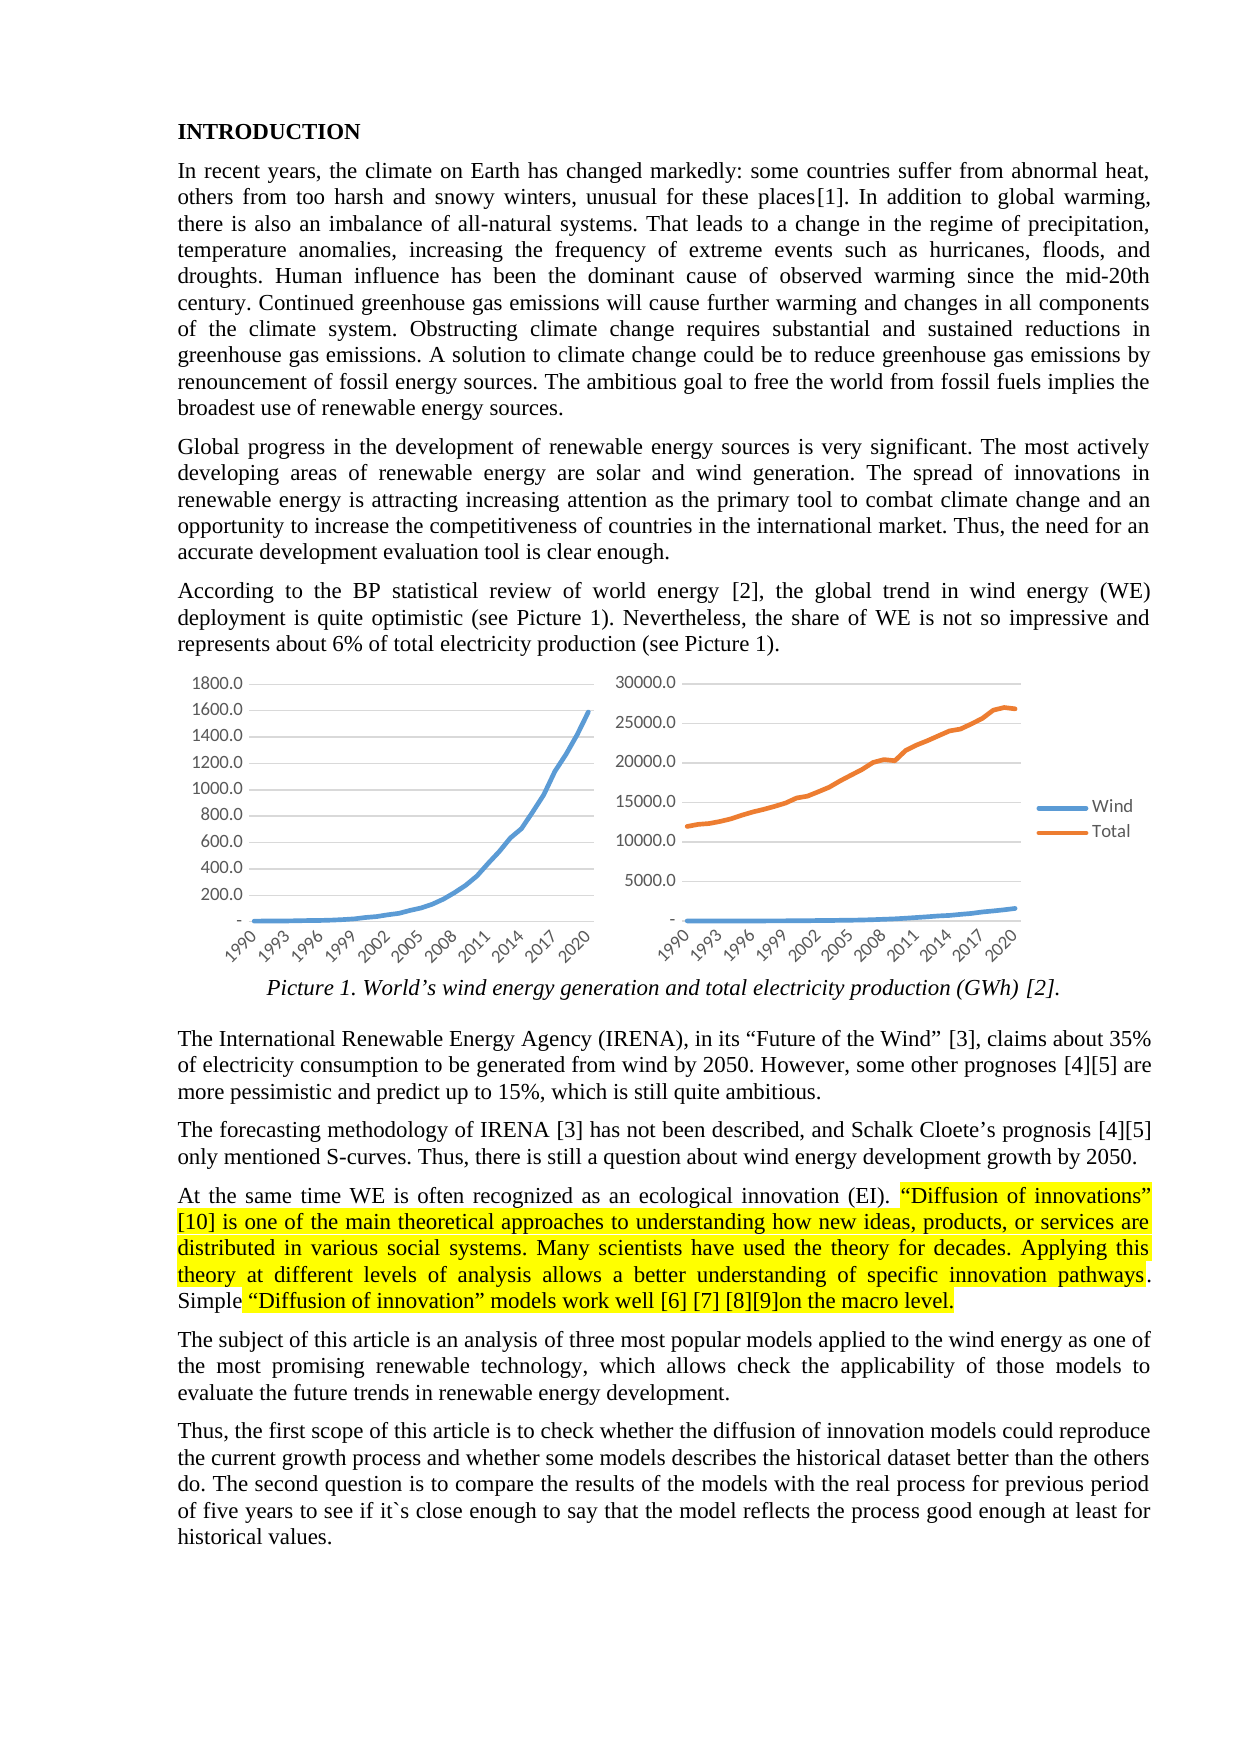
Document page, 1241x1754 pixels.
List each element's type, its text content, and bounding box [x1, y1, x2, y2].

text The forecasting methodology of IRENA [3] has not been described, and Schalk Cloete’s prognosis [4][5] only mentioned S-curves. Thus, there is still a question about wind energy development growth by 2050. [177, 1117, 1152, 1169]
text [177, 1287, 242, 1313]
text INTRODUCTION [177, 118, 1152, 144]
text In recent years, the climate on Earth has changed markedly: some countries suffer from abnormal heat, others from too harsh and snowy winters, unusual for these places[1]. In addition to global warming, there is also an imbalance of all-natural systems. That leads to a change in the regime of precipitation, temperature anomalies, increasing the frequency of extreme events such as hurricanes, floods, and droughts. Human influence has been the dominant cause of observed warming since the mid-20th century. Continued greenhouse gas emissions will cause further warming and changes in all components of the climate system. Obstructing climate change requires substantial and sustained reductions in greenhouse gas emissions. A solution to climate change could be to reduce greenhouse gas emissions by renouncement of fossil energy sources. The ambitious goal to free the world from fossil fuels implies the broadest use of renewable energy sources. [177, 157, 1152, 421]
text The subject of this article is an analysis of three most popular models applied to the wind energy as one of the most promising renewable technology, which allows check the applicability of those models to evaluate the future trends in renewable energy development. [177, 1326, 1152, 1405]
text Picture 1. World’s wind energy generation and total electricity production (GWh) [2]. [177, 974, 1152, 1000]
text Thus, the first scope of this article is to check whether the diffusion of innovation models could reproduce the current growth process and whether some models describes the historical dataset better than the others do. The second question is to compare the results of the models with the real process for previous period of five years to see if it`s close enough to say that the model reflects the process good enough at least for historical values. [177, 1418, 1152, 1549]
text The International Renewable Energy Agency (IRENA), in its “Future of the Wind” [3], claims about 35% of electricity consumption to be generated from wind by 2050. However, some other prognoses [4][5] are more pessimistic and predict up to 15%, which is still quite ambitious. [177, 1025, 1152, 1104]
text According to the BP statistical review of world energy [2], the global trend in wind energy (WE) deployment is quite optimistic (see Picture 1). Nevertheless, the share of WE is not so impressive and represents about 6% of total electricity production (see Picture 1). [177, 577, 1152, 656]
text Global progress in the development of renewable energy sources is very significant. The most actively developing areas of renewable energy are solar and wind generation. The spread of innovations in renewable energy is attracting increasing attention as the primary tool to combat climate change and an opportunity to increase the competitiveness of countries in the international market. Thus, the need for an accurate development evaluation tool is clear enough. [177, 433, 1152, 565]
